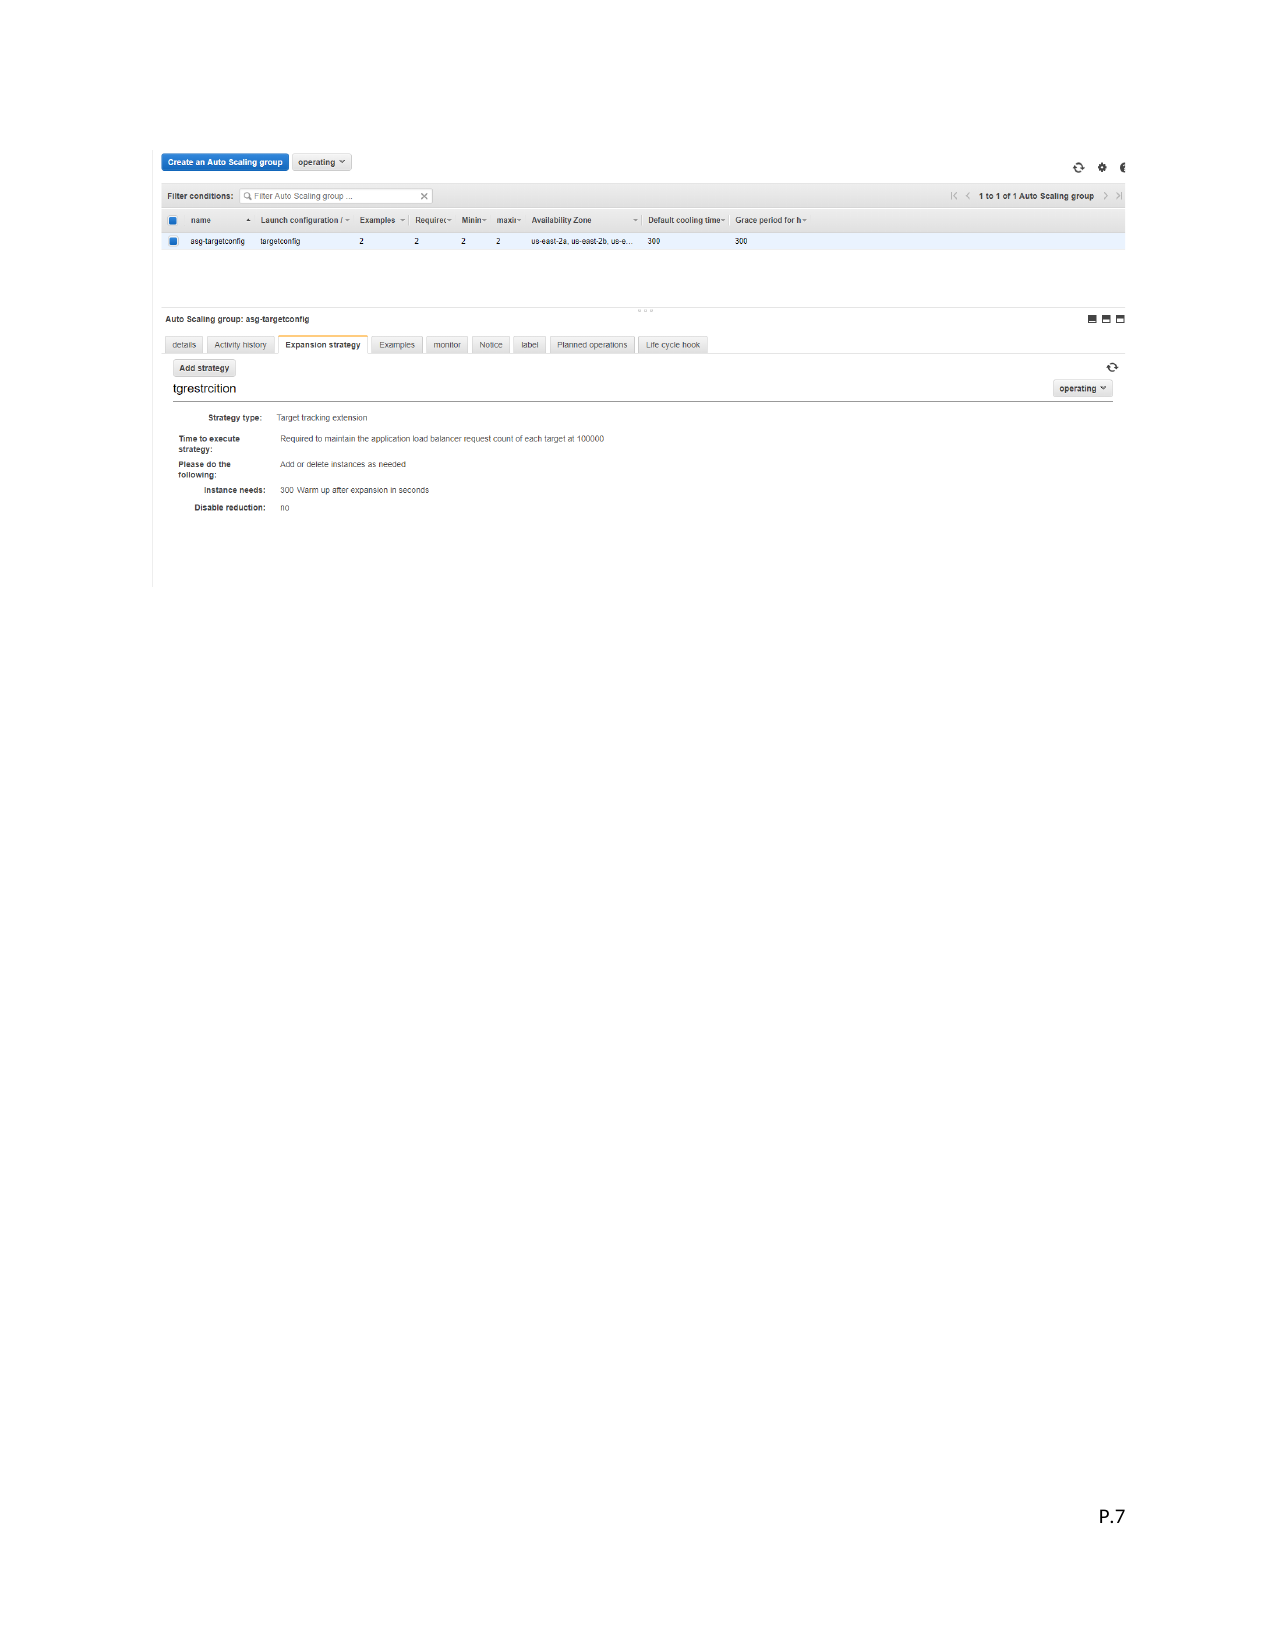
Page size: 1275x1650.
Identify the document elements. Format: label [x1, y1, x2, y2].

picture [150, 150, 1125, 587]
